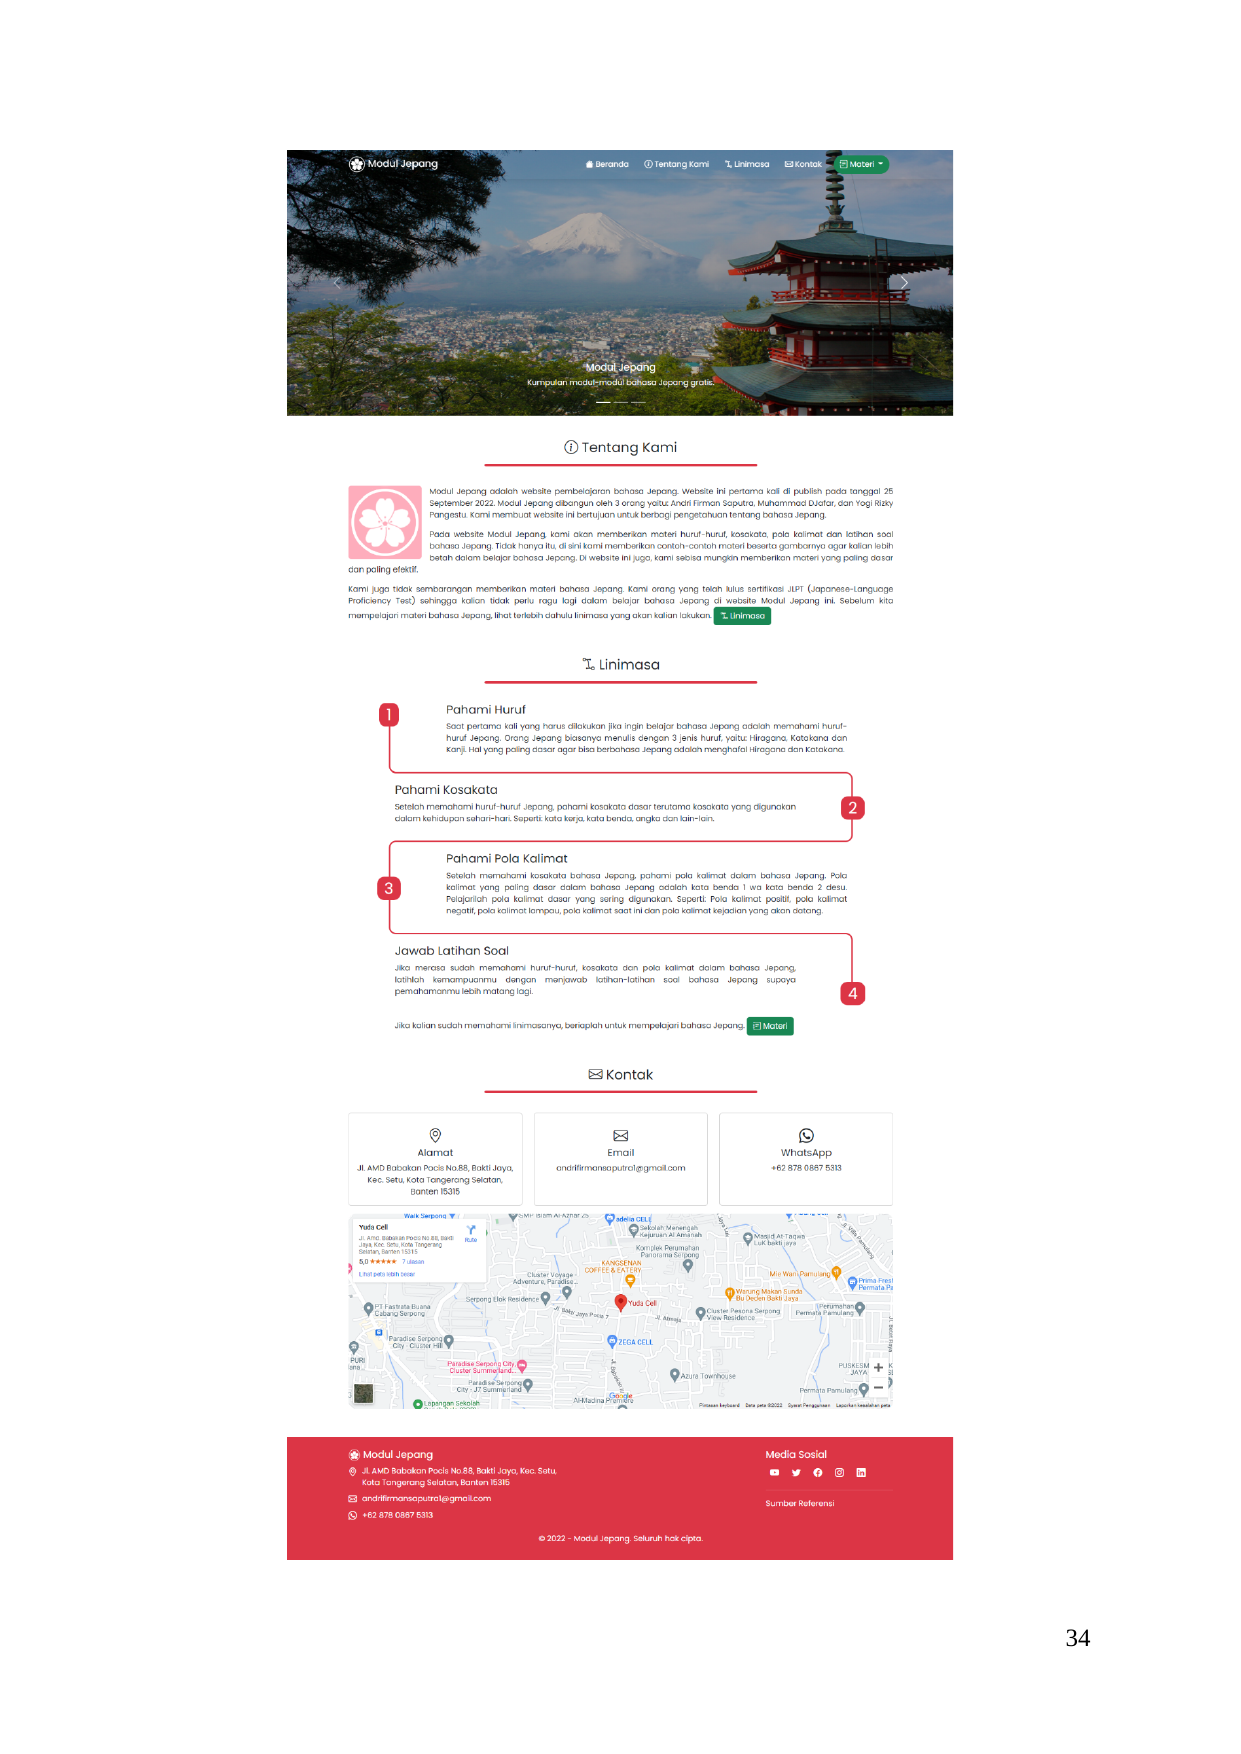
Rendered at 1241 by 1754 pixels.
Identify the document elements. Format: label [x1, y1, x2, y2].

picture [287, 150, 954, 1560]
